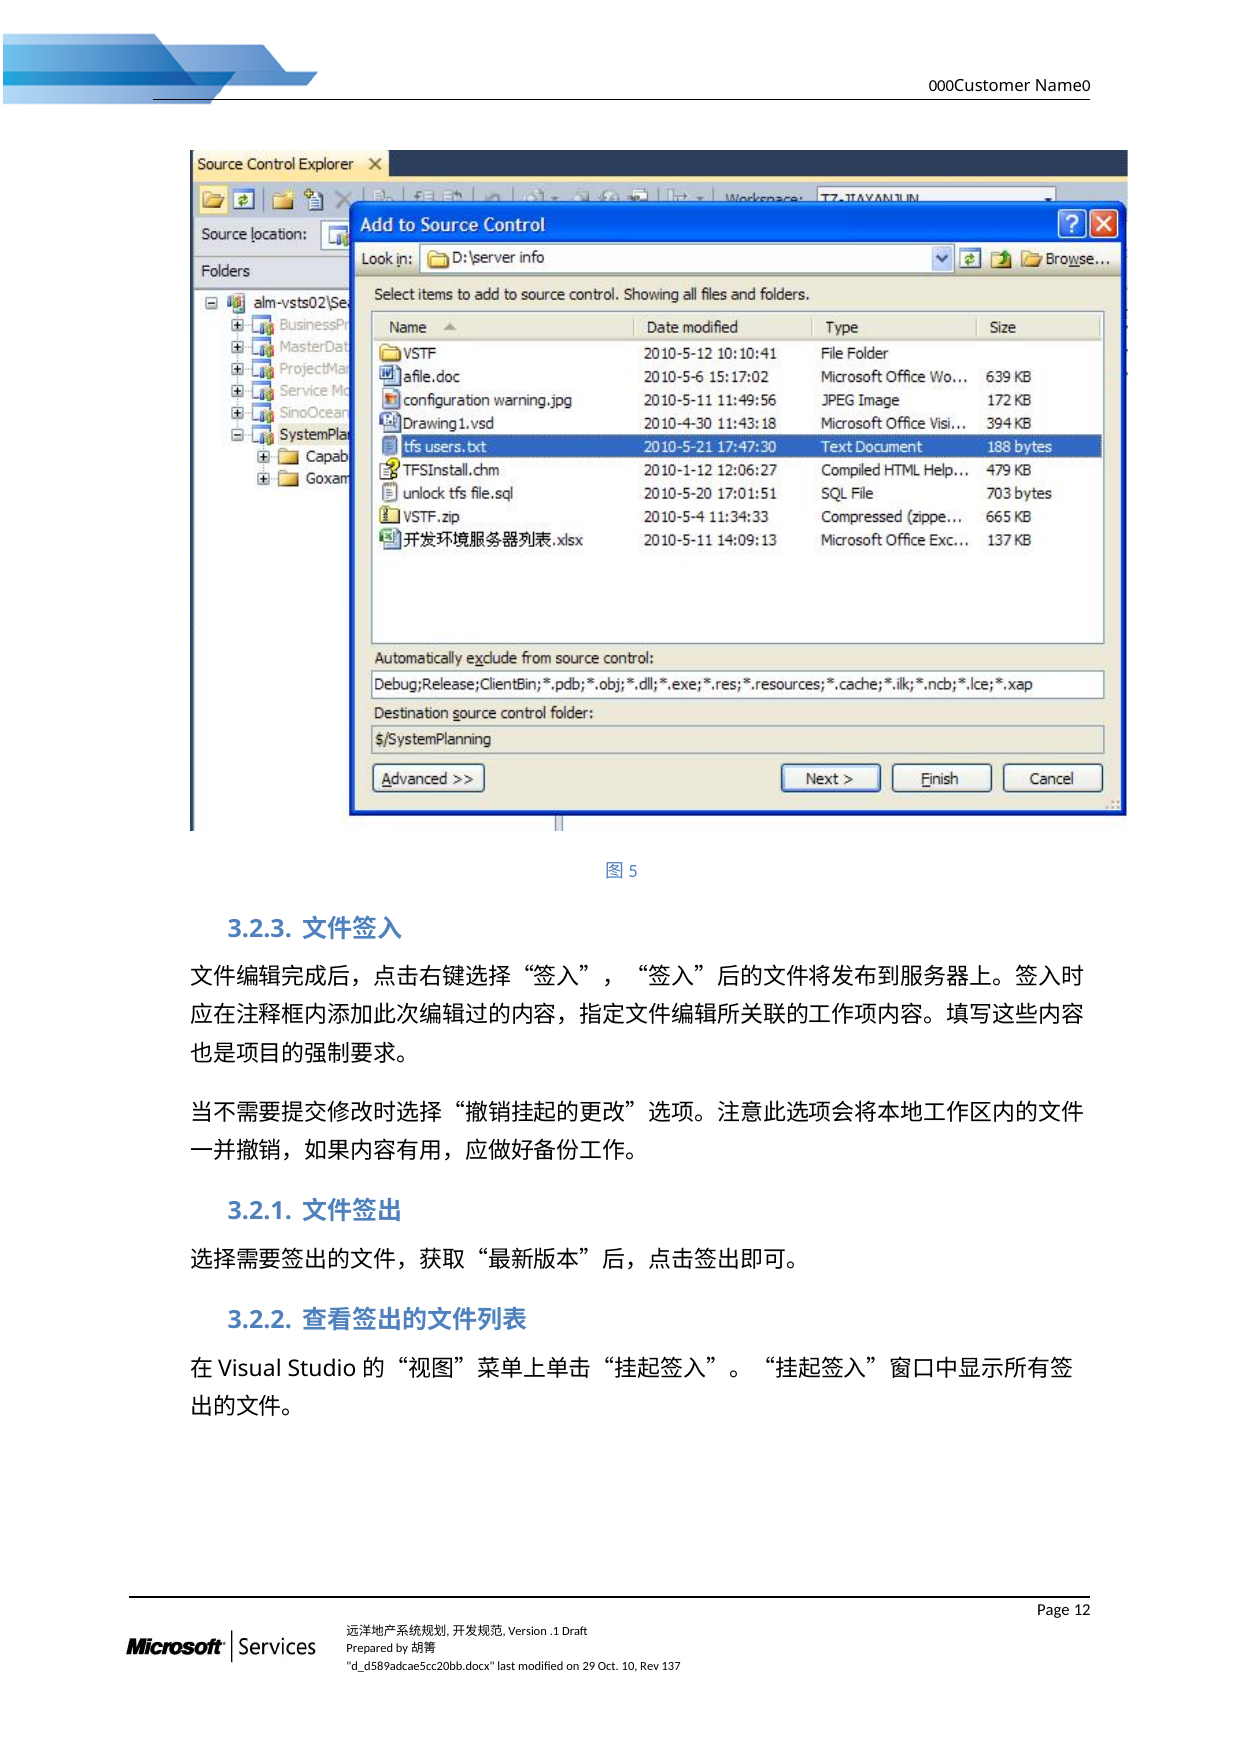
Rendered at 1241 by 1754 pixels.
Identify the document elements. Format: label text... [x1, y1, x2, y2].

subtitle 文件签入 [227, 908, 1090, 944]
subtitle 查看签出的文件列表 [227, 1299, 1090, 1336]
text 当不需要提交修改时选择“撤销挂起的更改”选项。注意此选项会将本地工作区内的文件一并撤销，如果内容有用，应做好备份工作。 [190, 1093, 1090, 1165]
text 文件编辑完成后，点击右键选择“签入”，“签入”后的文件将发布到服务器上。签入时应在注释框内添加此次编辑过的内容，指定文件编辑所关联的工作项内容。填写这些内容也是项目的强制要求。 [190, 958, 1090, 1068]
subtitle 文件签出 [227, 1190, 1090, 1227]
picture [117, 1622, 334, 1670]
picture [1, 29, 322, 106]
picture [190, 150, 1128, 831]
text 选择需要签出的文件，获取“最新版本”后，点击签出即可。 [190, 1240, 1090, 1274]
text 在 Visual Studio 的“视图”菜单上单击“挂起签入”。“挂起签入”窗口中显示所有签出的文件。 [190, 1349, 1090, 1421]
